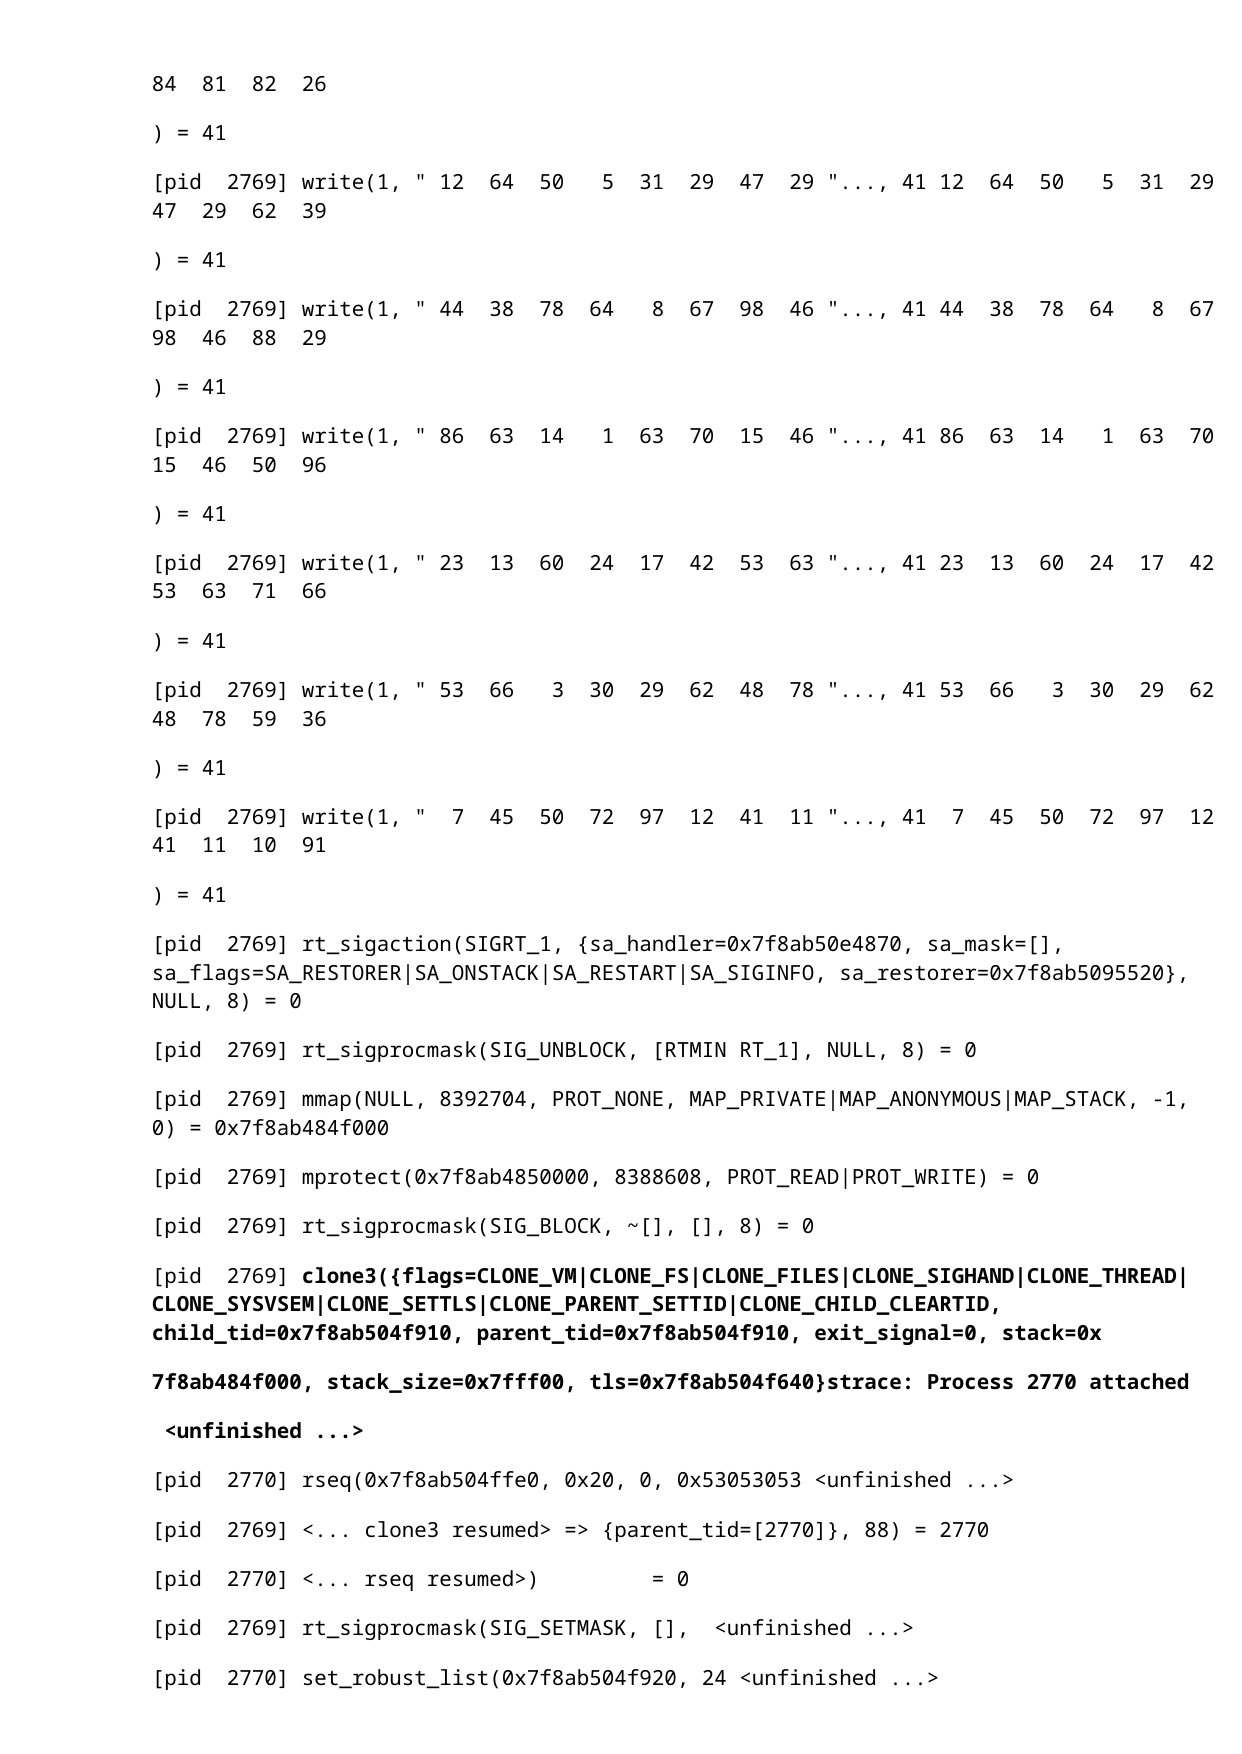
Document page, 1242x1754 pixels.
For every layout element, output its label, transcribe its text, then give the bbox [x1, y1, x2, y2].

text [pid 2769] write(1, " 23 13 60 24 17 42 53 63 "..., 41 23 13 60 24 17 42 53 63 71 66 [152, 548, 1217, 605]
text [152, 69, 1217, 97]
text [pid 2769] mmap(NULL, 8392704, PROT_NONE, MAP_PRIVATE|MAP_ANONYMOUS|MAP_STACK, -1, 0) = 0x7f8ab484f000 [152, 1084, 1217, 1141]
text ) = 41 [152, 372, 1217, 400]
text [pid 2769] clone3({flags=CLONE_VM|CLONE_FS|CLONE_FILES|CLONE_SIGHAND|CLONE_THREAD|CLONE_SYSVSEM|CLONE_SETTLS|CLONE_PARENT_SETTID|CLONE_CHILD_CLEARTID, child_tid=0x7f8ab504f910, parent_tid=0x7f8ab504f910, exit_signal=0, stack=0x [152, 1261, 1217, 1346]
text [pid 2769] rt_sigaction(SIGRT_1, {sa_handler=0x7f8ab50e4870, sa_mask=[], sa_flags=SA_RESTORER|SA_ONSTACK|SA_RESTART|SA_SIGINFO, sa_restorer=0x7f8ab5095520}, NULL, 8) = 0 [152, 929, 1217, 1014]
text ) = 41 [152, 499, 1217, 527]
text [pid 2769] rt_sigprocmask(SIG_UNBLOCK, [RTMIN RT_1], NULL, 8) = 0 [152, 1035, 1217, 1064]
text [pid 2769] rt_sigprocmask(SIG_SETMASK, [], <unfinished ...> [152, 1613, 1217, 1642]
text ) = 41 [152, 118, 1217, 146]
text 7f8ab484f000, stack_size=0x7fff00, tls=0x7f8ab504f640}strace: Process 2770 attached [152, 1367, 1217, 1395]
text [pid 2769] write(1, " 86 63 14 1 63 70 15 46 "..., 41 86 63 14 1 63 70 15 46 50 96 [152, 421, 1217, 478]
text [pid 2770] rseq(0x7f8ab504ffe0, 0x20, 0, 0x53053053 <unfinished ...> [152, 1466, 1217, 1494]
text [pid 2769] write(1, " 12 64 50 5 31 29 47 29 "..., 41 12 64 50 5 31 29 47 29 62 39 [152, 167, 1217, 224]
text [pid 2769] <... clone3 resumed> => {parent_tid=[2770]}, 88) = 2770 [152, 1515, 1217, 1543]
text [pid 2770] <... rseq resumed>) = 0 [152, 1564, 1217, 1592]
text <unfinished ...> [152, 1416, 1217, 1445]
text [pid 2769] write(1, " 7 45 50 72 97 12 41 11 "..., 41 7 45 50 72 97 12 41 11 10 91 [152, 802, 1217, 859]
text ) = 41 [152, 245, 1217, 273]
text ) = 41 [152, 880, 1217, 908]
text [pid 2769] rt_sigprocmask(SIG_BLOCK, ~[], [], 8) = 0 [152, 1212, 1217, 1240]
text [pid 2769] write(1, " 44 38 78 64 8 67 98 46 "..., 41 44 38 78 64 8 67 98 46 88 29 [152, 294, 1217, 351]
text [pid 2770] set_robust_list(0x7f8ab504f920, 24 <unfinished ...> [152, 1663, 1217, 1691]
text [pid 2769] mprotect(0x7f8ab4850000, 8388608, PROT_READ|PROT_WRITE) = 0 [152, 1162, 1217, 1191]
text ) = 41 [152, 753, 1217, 781]
text [pid 2769] write(1, " 53 66 3 30 29 62 48 78 "..., 41 53 66 3 30 29 62 48 78 59 36 [152, 675, 1217, 732]
text ) = 41 [152, 626, 1217, 654]
